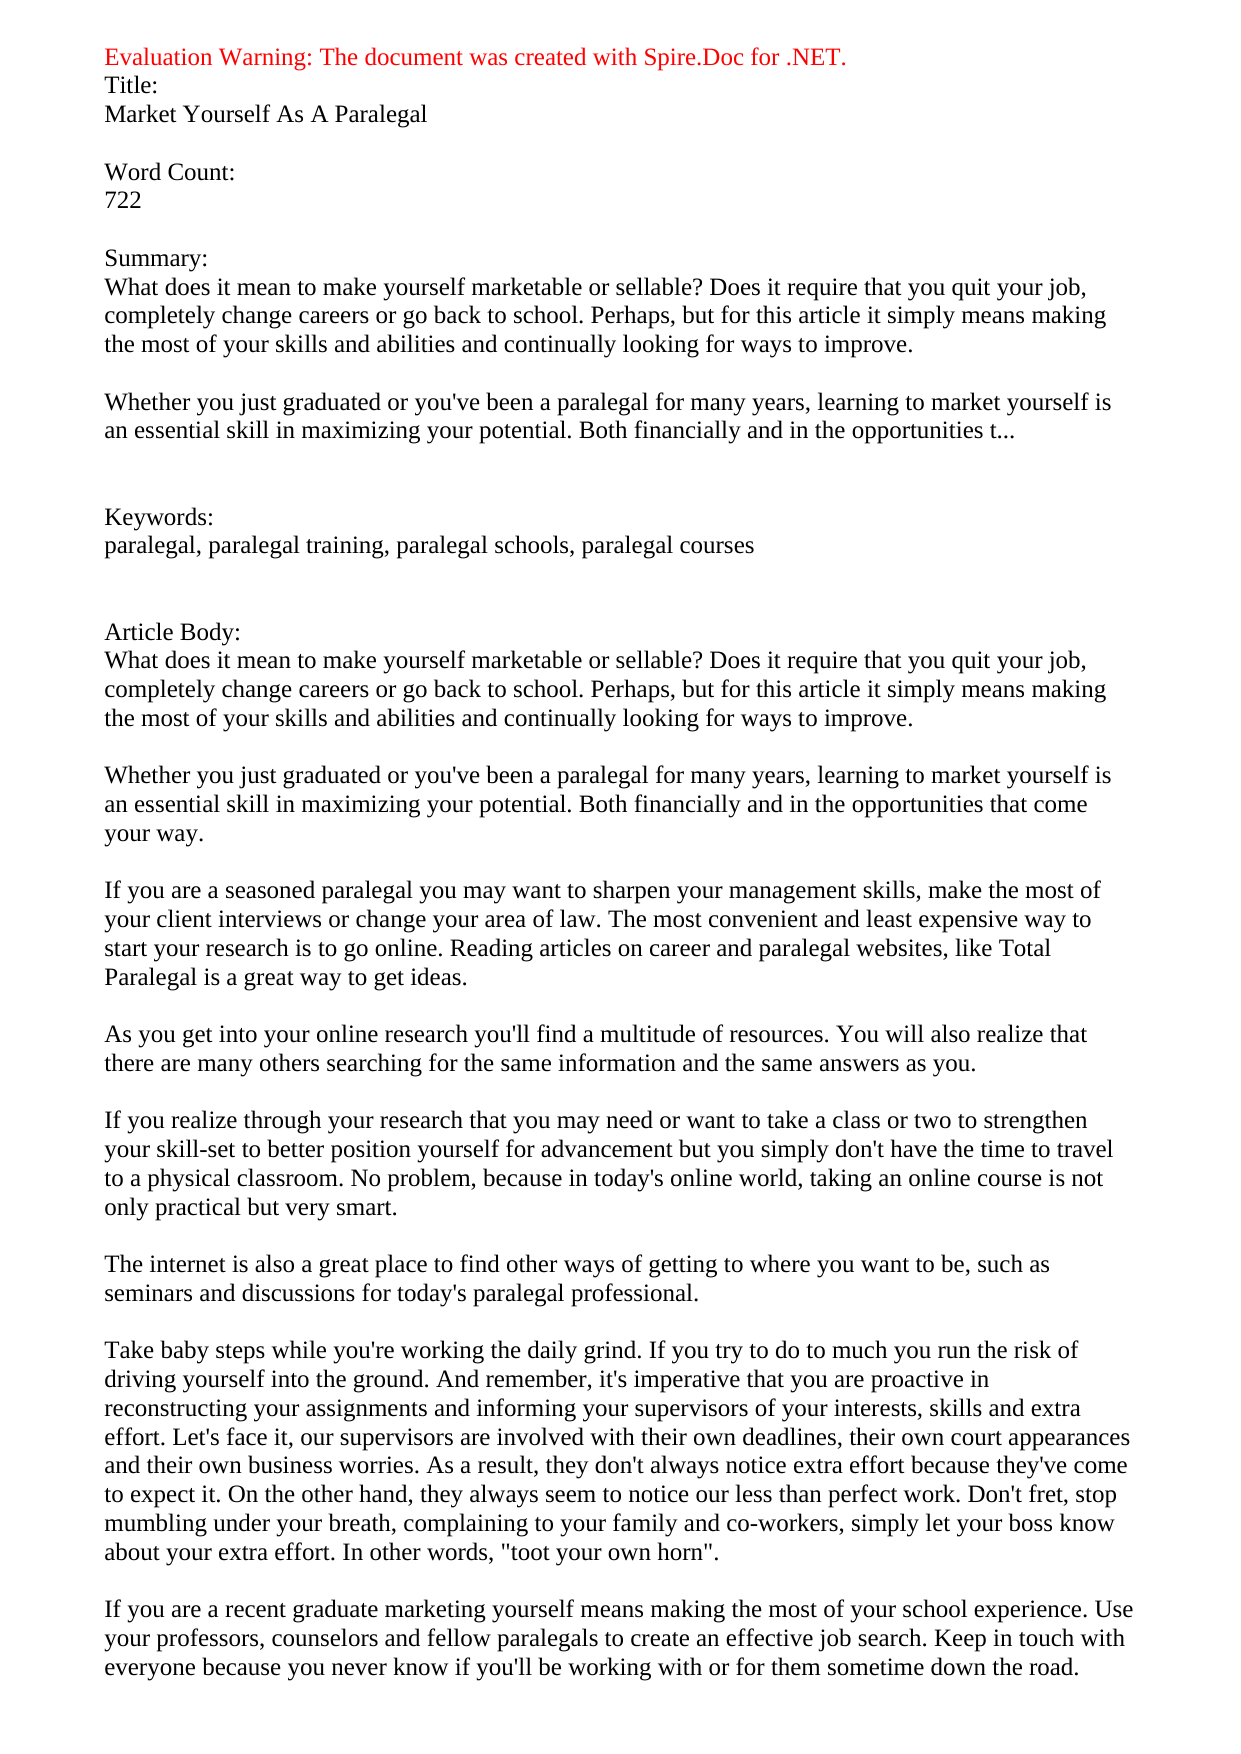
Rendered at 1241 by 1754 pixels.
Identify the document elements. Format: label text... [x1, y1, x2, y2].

text paralegal, paralegal training, paralegal schools, paralegal courses [104, 530, 1136, 559]
text As you get into your online research you'll find a multitude of resources. You will also realize that there are many others searching for the same information and the same answers as you. [104, 1019, 1136, 1077]
text Summary: [104, 243, 1136, 272]
text If you realize through your research that you may need or want to take a class or two to strengthen your skill-set to better position yourself for advancement but you simply don't have the time to travel to a physical classroom. No problem, because in today's online world, taking an online course is not only practical but very smart. [104, 1105, 1136, 1220]
text Keywords: [104, 502, 1136, 530]
text The internet is also a great place to find other ways of getting to where you want to be, such as seminars and discussions for today's paralegal professional. [104, 1249, 1136, 1307]
text Evaluation Warning: The document was created with Spire.Doc for .NET. [104, 42, 1136, 70]
text What does it mean to make yourself marketable or sellable? Does it require that you quit your job, completely change careers or go back to school. Perhaps, but for this article it simply means making the most of your skills and abilities and continually looking for ways to improve. [104, 645, 1136, 732]
text Whether you just graduated or you've been a paralegal for many years, learning to market yourself is an essential skill in maximizing your potential. Both financially and in the opportunities that come your way. [104, 760, 1136, 847]
text Whether you just graduated or you've been a paralegal for many years, learning to market yourself is an essential skill in maximizing your potential. Both financially and in the opportunities t... [104, 387, 1136, 444]
text If you are a recent graduate marketing yourself means making the most of your school experience. Use your professors, counselors and fellow paralegals to create an effective job search. Keep in touch with everyone because you never know if you'll be working with or for them sometime down the road. [104, 1594, 1136, 1680]
text Market Yourself As A Paralegal [104, 99, 1136, 128]
text 722 [104, 185, 1136, 214]
text Title: [104, 70, 1136, 99]
text If you are a seasoned paralegal you may want to sharpen your management skills, make the most of your client interviews or change your area of law. The most convenient and least expensive way to start your research is to go online. Reading articles on career and paralegal websites, like Total Paralegal is a great way to get ideas. [104, 875, 1136, 990]
text Word Count: [104, 157, 1136, 185]
text What does it mean to make yourself marketable or sellable? Does it require that you quit your job, completely change careers or go back to school. Perhaps, but for this article it simply means making the most of your skills and abilities and continually looking for ways to improve. [104, 272, 1136, 358]
text Take baby steps while you're working the daily grind. If you try to do to much you run the risk of driving yourself into the ground. And remember, it's imperative that you are proactive in reconstructing your assignments and informing your supervisors of your interests, skills and extra effort. Let's face it, our supervisors are involved with their own deadlines, their own court appearances and their own business worries. As a result, they don't always notice extra effort because they've come to expect it. On the other hand, they always seem to notice our less than perfect work. Don't fret, stop mumbling under your breath, complaining to your family and co-workers, simply let your boss know about your extra effort. In other words, "toot your own horn". [104, 1335, 1136, 1565]
text Article Body: [104, 617, 1136, 645]
